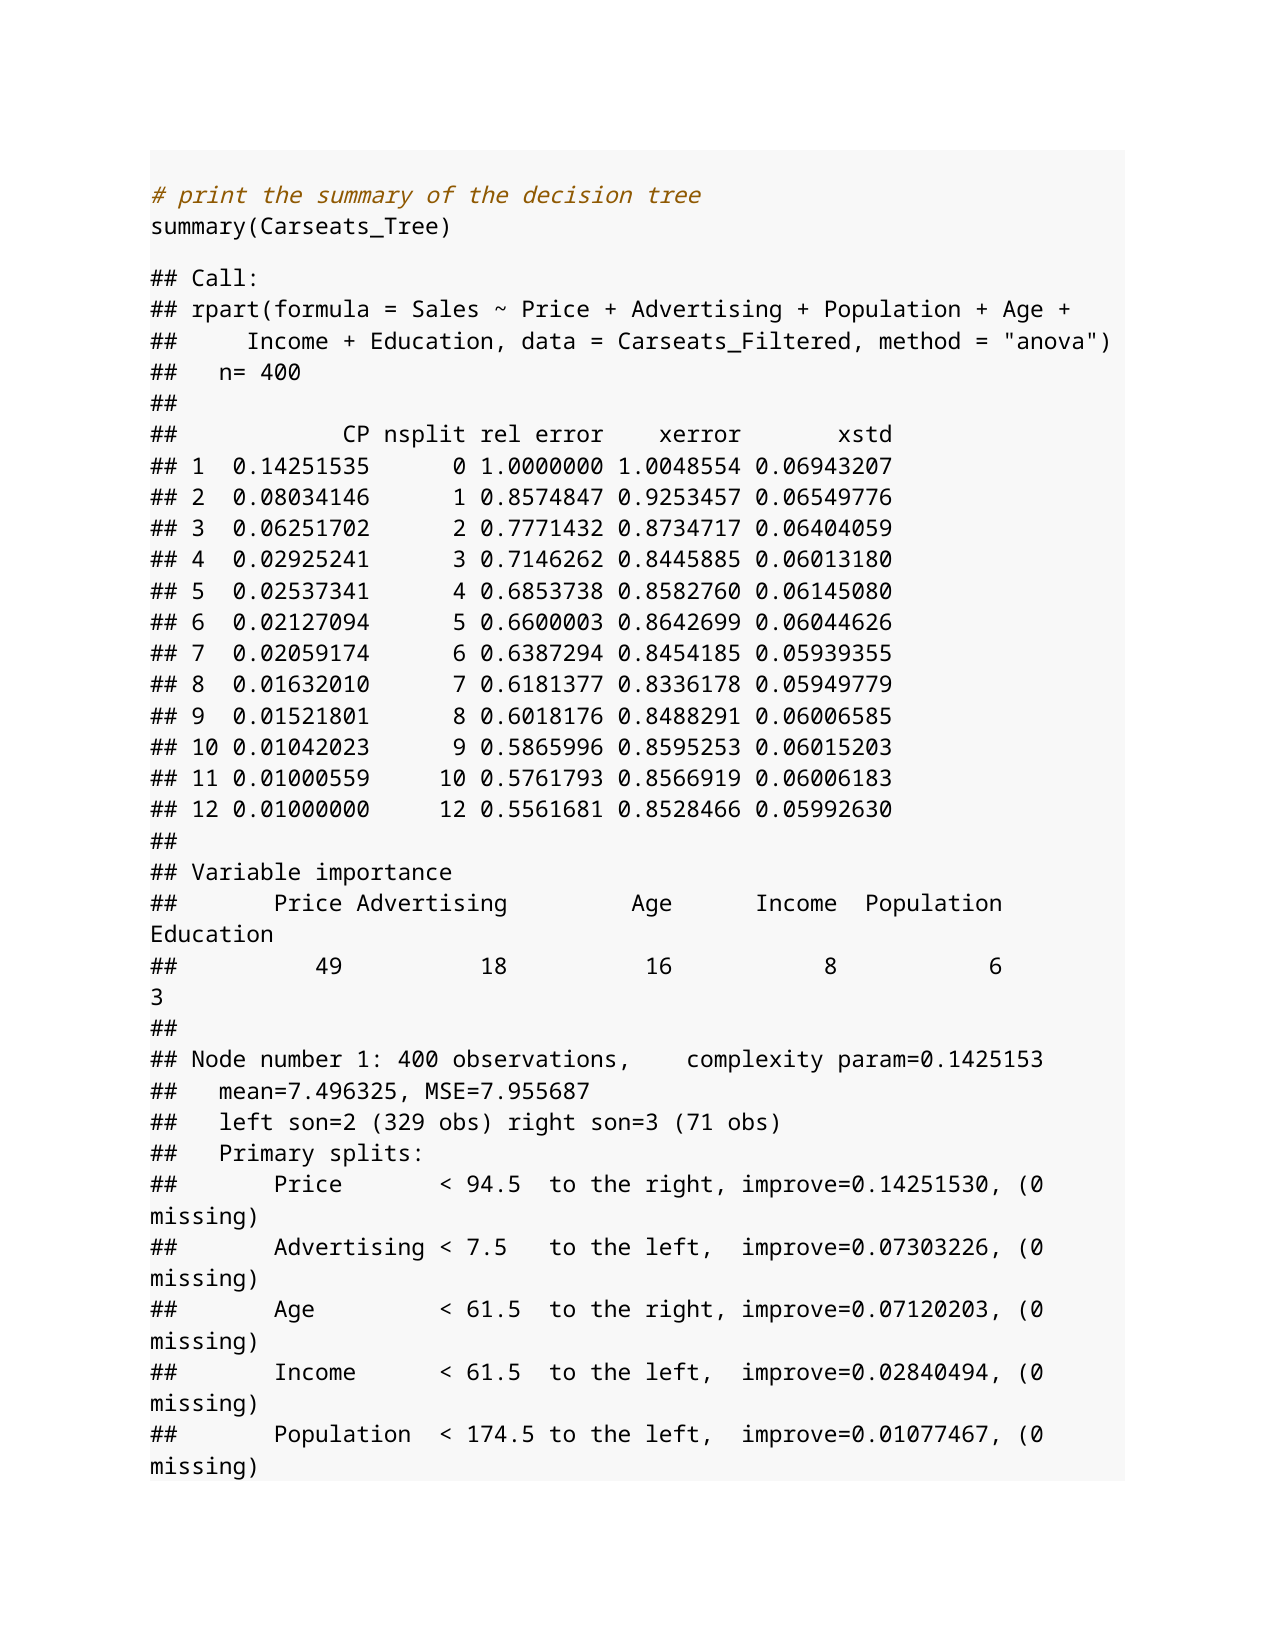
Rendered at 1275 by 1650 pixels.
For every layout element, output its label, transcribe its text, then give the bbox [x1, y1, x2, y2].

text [150, 262, 1125, 1481]
